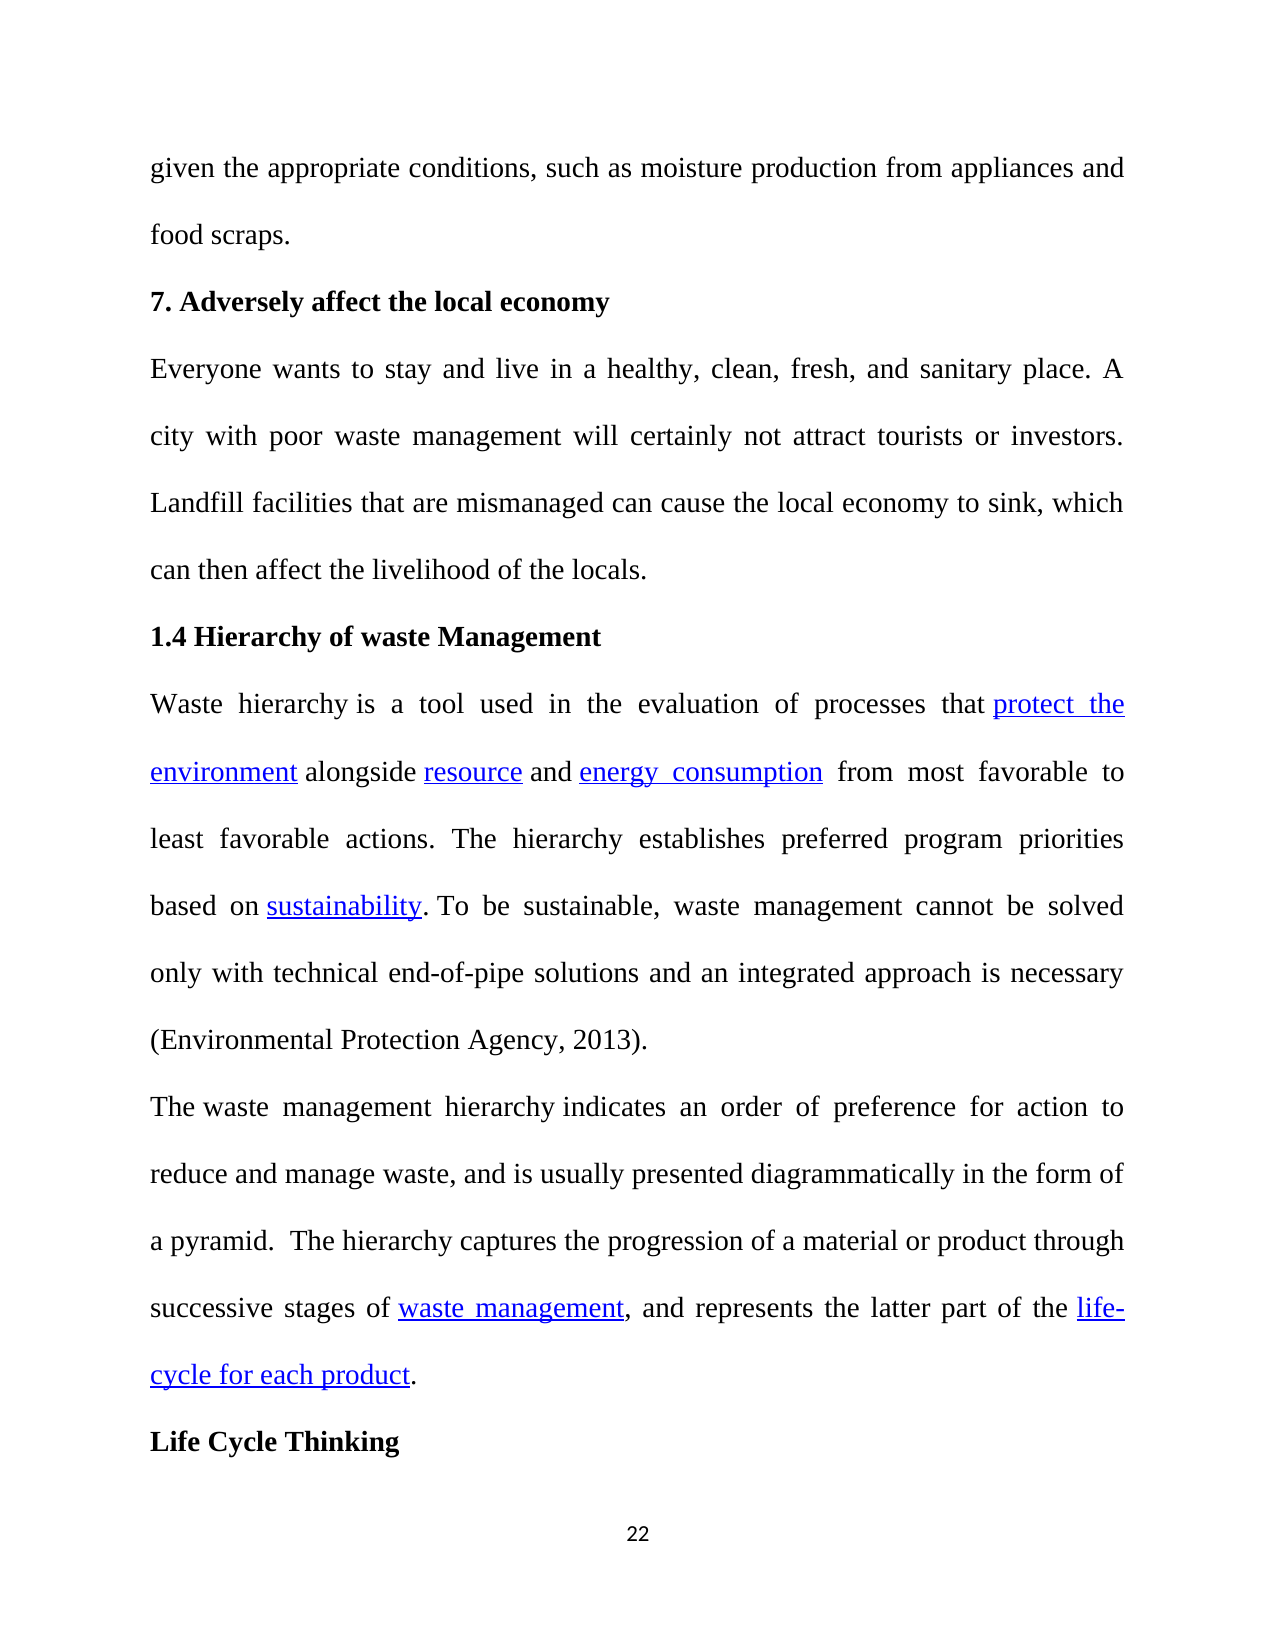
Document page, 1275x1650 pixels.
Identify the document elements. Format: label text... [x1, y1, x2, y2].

text Life Cycle Thinking [150, 1424, 1125, 1458]
subtitle 7. Adversely affect the local economy [150, 284, 1125, 318]
text Waste hierarchy is a tool used in the evaluation of processes that protect the environment alongside resource and energy consumption from most favorable to least favorable actions. The hierarchy establishes preferred program priorities based on sustainability. To be sustainable, waste management cannot be solved only with technical end-of-pipe solutions and an integrated approach is necessary (Environmental Protection Agency, 2013). [150, 687, 1125, 1056]
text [150, 150, 1125, 251]
text The waste management hierarchy indicates an order of preference for action to reduce and manage waste, and is usually presented diagrammatically in the form of a pyramid. The hierarchy captures the progression of a material or product through successive stages of waste management, and represents the latter part of the life-cycle for each product. [150, 1089, 1125, 1391]
text Everyone wants to stay and live in a healthy, clean, fresh, and sanitary place. A city with poor waste management will certainly not attract tourists or investors. Landfill facilities that are mismanaged can cause the local economy to sink, which can then affect the livelihood of the locals. [150, 351, 1125, 586]
text 1.4 Hierarchy of waste Management [150, 619, 1125, 653]
